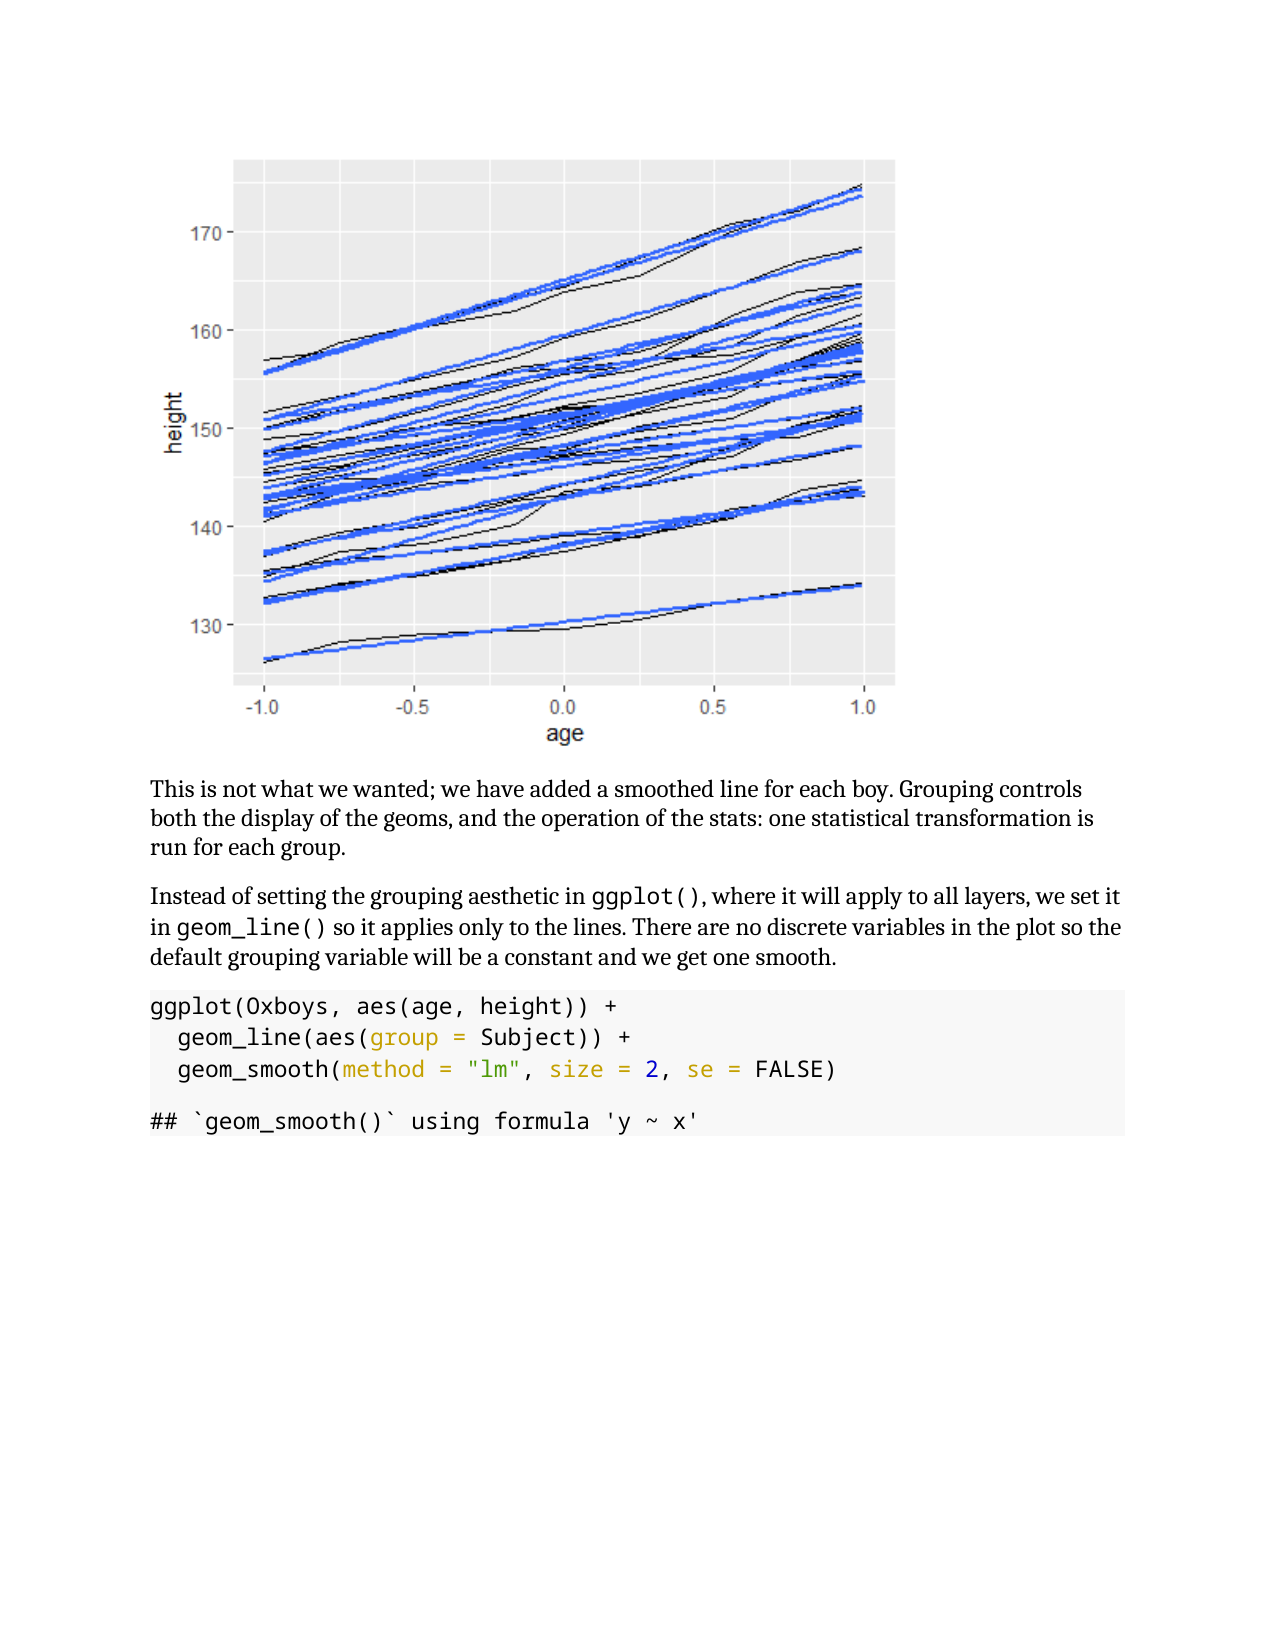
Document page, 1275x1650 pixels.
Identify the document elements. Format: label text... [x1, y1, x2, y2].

picture [150, 150, 908, 757]
text This is not what we wanted; we have added a smoothed line for each boy. Grouping controls both the display of the geoms, and the operation of the stats: one statistical transformation is run for each group. [150, 775, 1125, 861]
text ## `geom_smooth()` using formula 'y ~ x' [150, 1105, 1125, 1136]
text ggplot(Oxboys, aes(age, height)) + geom_line(aes(group = Subject)) + geom_smooth(method = "lm", size = 2, se = FALSE) [617, 990, 1125, 1084]
text Instead of setting the grouping aesthetic in ggplot(), where it will apply to all layers, we set it in geom_line() so it applies only to the lines. There are no discrete variables in the plot so the default grouping variable will be a constant and we get one smooth. [150, 880, 1125, 971]
